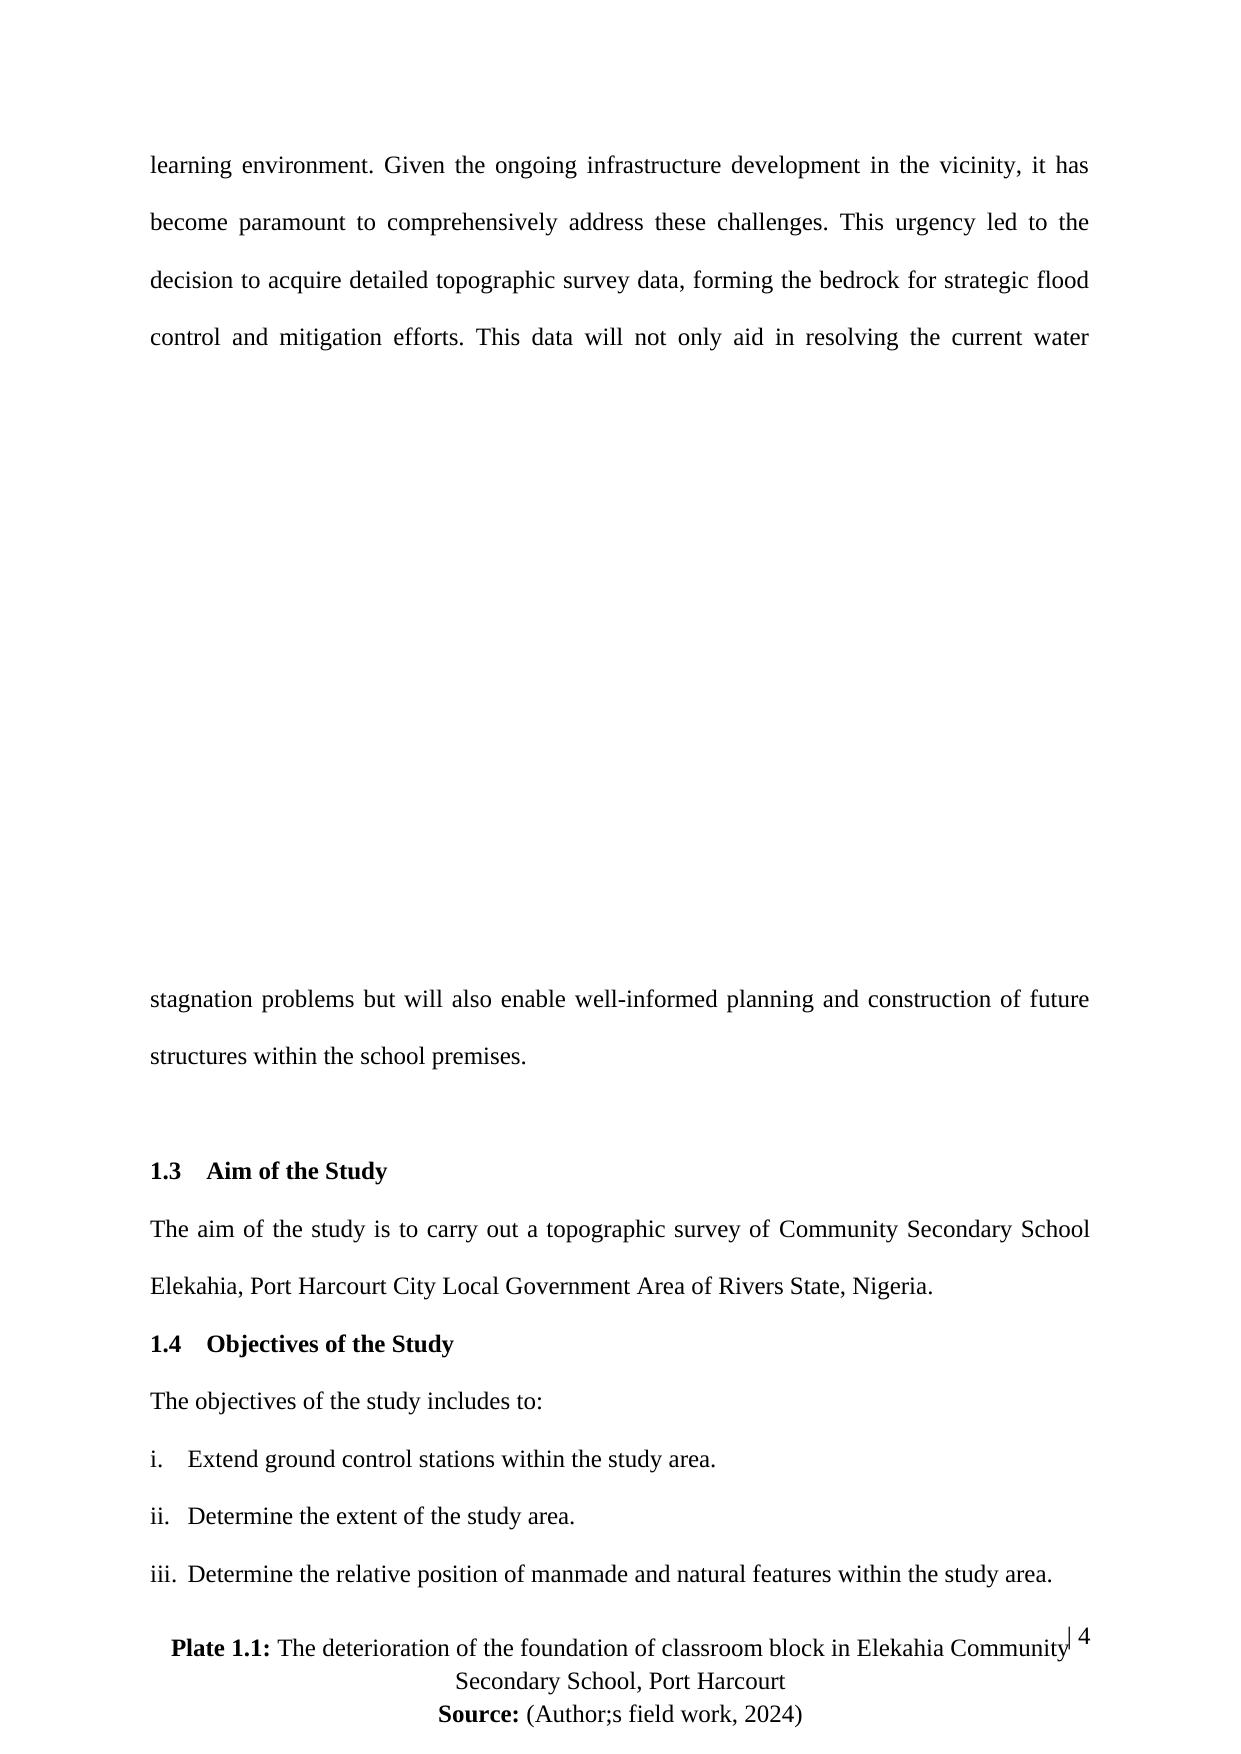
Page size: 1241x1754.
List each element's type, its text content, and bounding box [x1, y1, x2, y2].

text The aim of the study is to carry out a topographic survey of Community Secondary School Elekahia, Port Harcourt City Local Government Area of Rivers State, Nigeria. [150, 1214, 1090, 1300]
list Extend ground control stations within the study area. [150, 1444, 1090, 1472]
list Determine the relative position of manmade and natural features within the study area. [150, 1559, 1090, 1587]
subtitle Aim of the Study [150, 1156, 1090, 1185]
text The objectives of the study includes to: [150, 1386, 1090, 1415]
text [150, 150, 1090, 1070]
subtitle Objectives of the Study [150, 1329, 1090, 1357]
list Determine the extent of the study area. [150, 1501, 1090, 1530]
